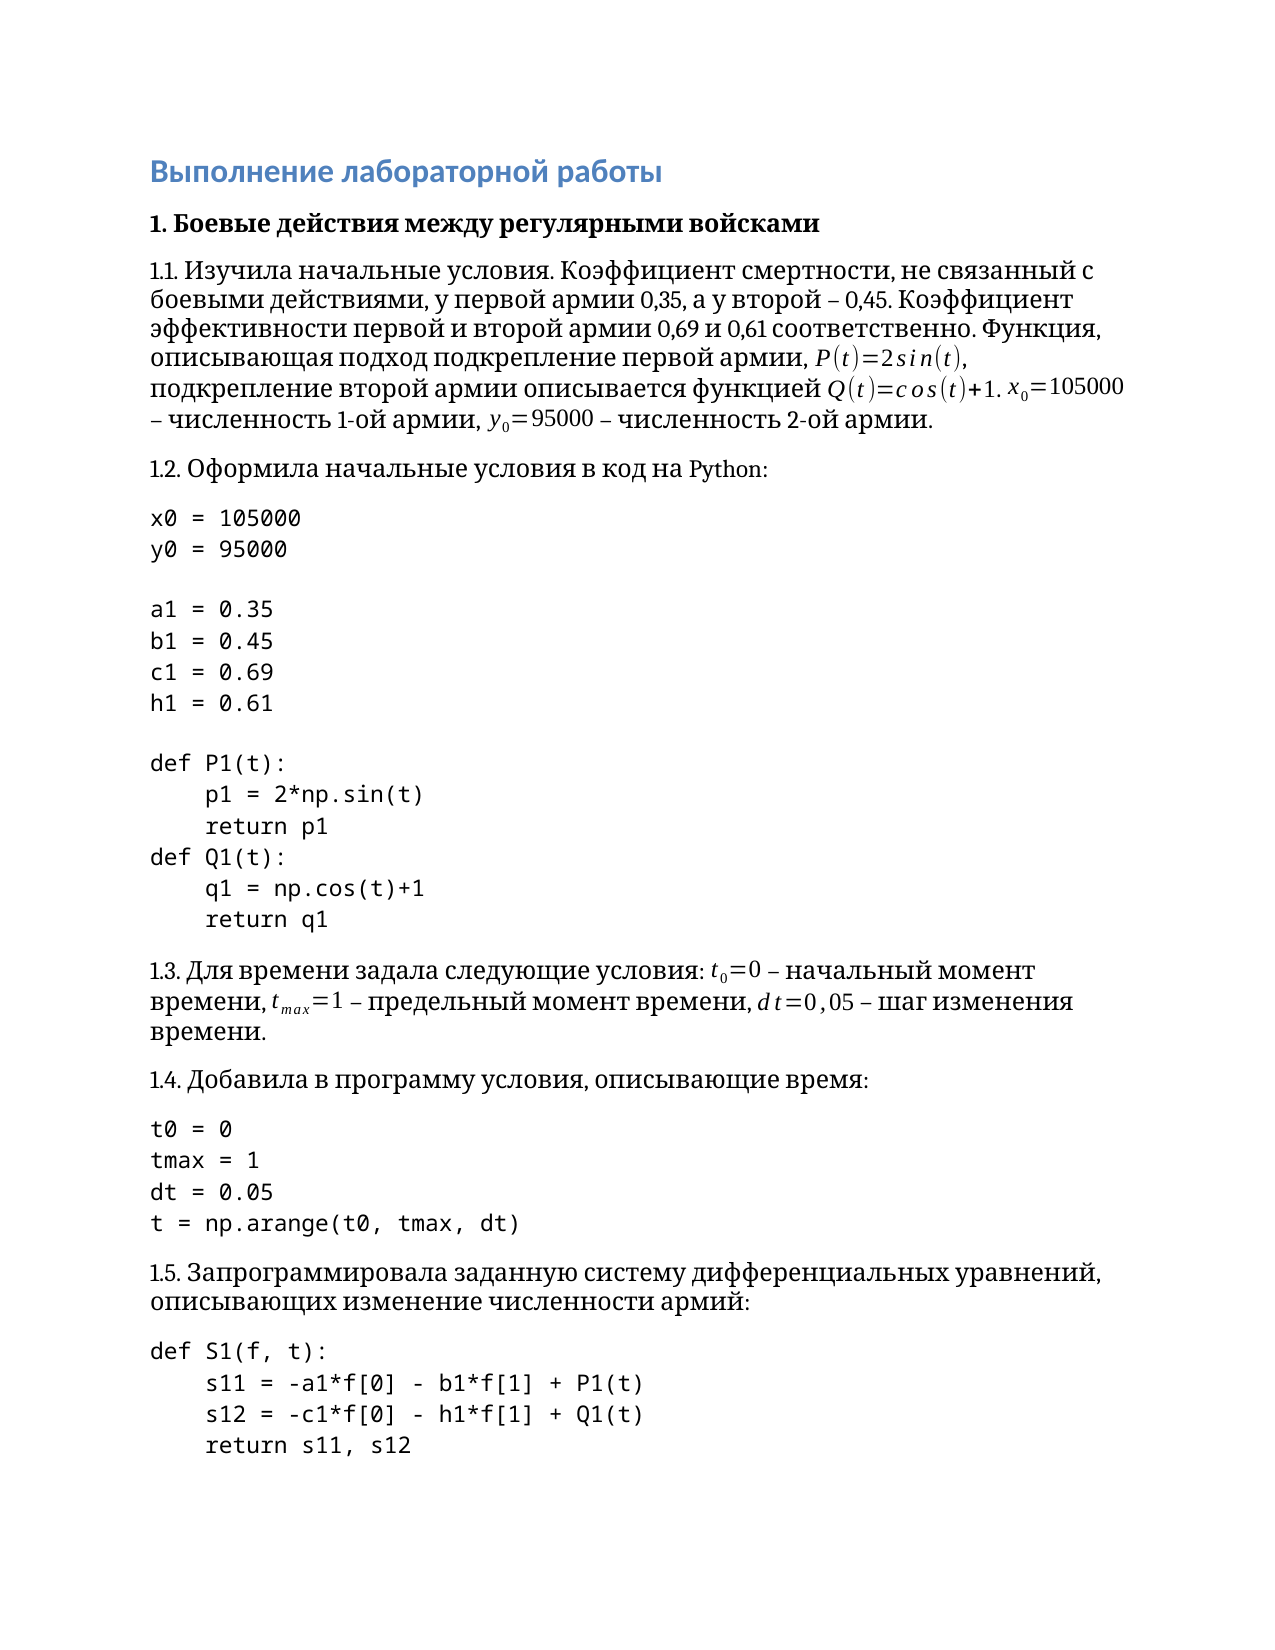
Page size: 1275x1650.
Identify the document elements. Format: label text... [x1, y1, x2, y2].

subtitle Выполнение лабораторной работы [150, 150, 1125, 191]
text def S1(f, t): s11 = -a1*f[0] - b1*f[1] + P1(t) s12 = -c1*f[0] - h1*f[1] + Q1(t) return s11, s12 [150, 1335, 1125, 1460]
text x0 = 105000 y0 = 95000 a1 = 0.35 b1 = 0.45 c1 = 0.69 h1 = 0.61 def P1(t): p1 = 2*np.sin(t) return p1 def Q1(t): q1 = np.cos(t)+1 return q1 [150, 502, 1125, 935]
text 1. Боевые действия между регулярными войсками [150, 209, 1125, 238]
text 1.3. Для времени задала следующие условия: – начальный момент времени, – предельный момент времени, – шаг изменения времени. [150, 956, 1125, 1047]
text 1.4. Добавила в программу условия, описывающие время: [150, 1066, 1125, 1094]
text t0 = 0 tmax = 1 dt = 0.05 t = np.arange(t0, tmax, dt) [150, 1113, 1125, 1238]
text 1.1. Изучила начальные условия. Коэффициент смертности, не связанный с боевыми действиями, у первой армии 0,35, а у второй – 0,45. Коэффициент эффективности первой и второй армии 0,69 и 0,61 соответственно. Функция, описывающая подход подкрепление первой армии, , подкрепление второй армии описывается функцией . – численность 1-ой армии, – численность 2-ой армии. [150, 257, 1125, 436]
text 1.2. Оформила начальные условия в код на Python: [150, 455, 1125, 483]
text 1.5. Запрограммировала заданную систему дифференциальных уравнений, описывающих изменение численности армий: [150, 1259, 1125, 1317]
